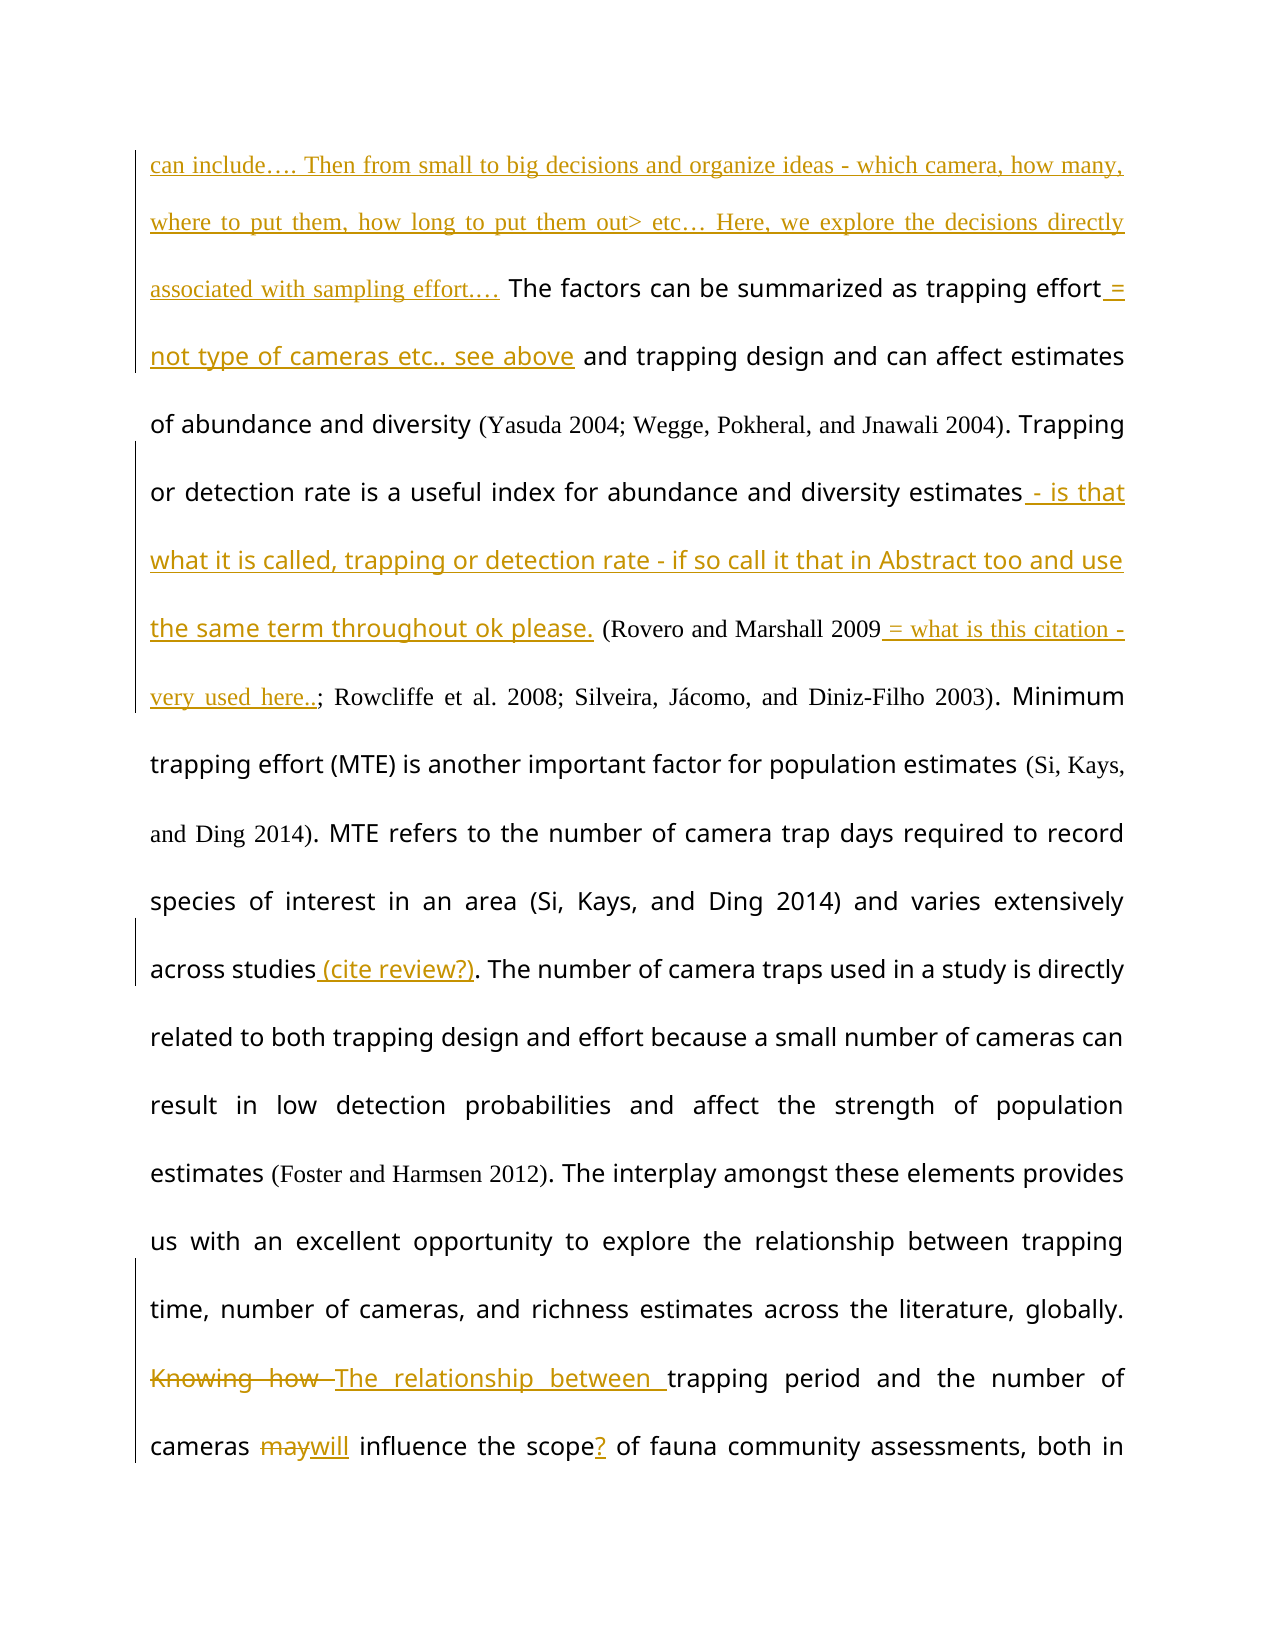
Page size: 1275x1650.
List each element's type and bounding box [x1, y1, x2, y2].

text [150, 150, 1125, 232]
text [150, 234, 1125, 1462]
